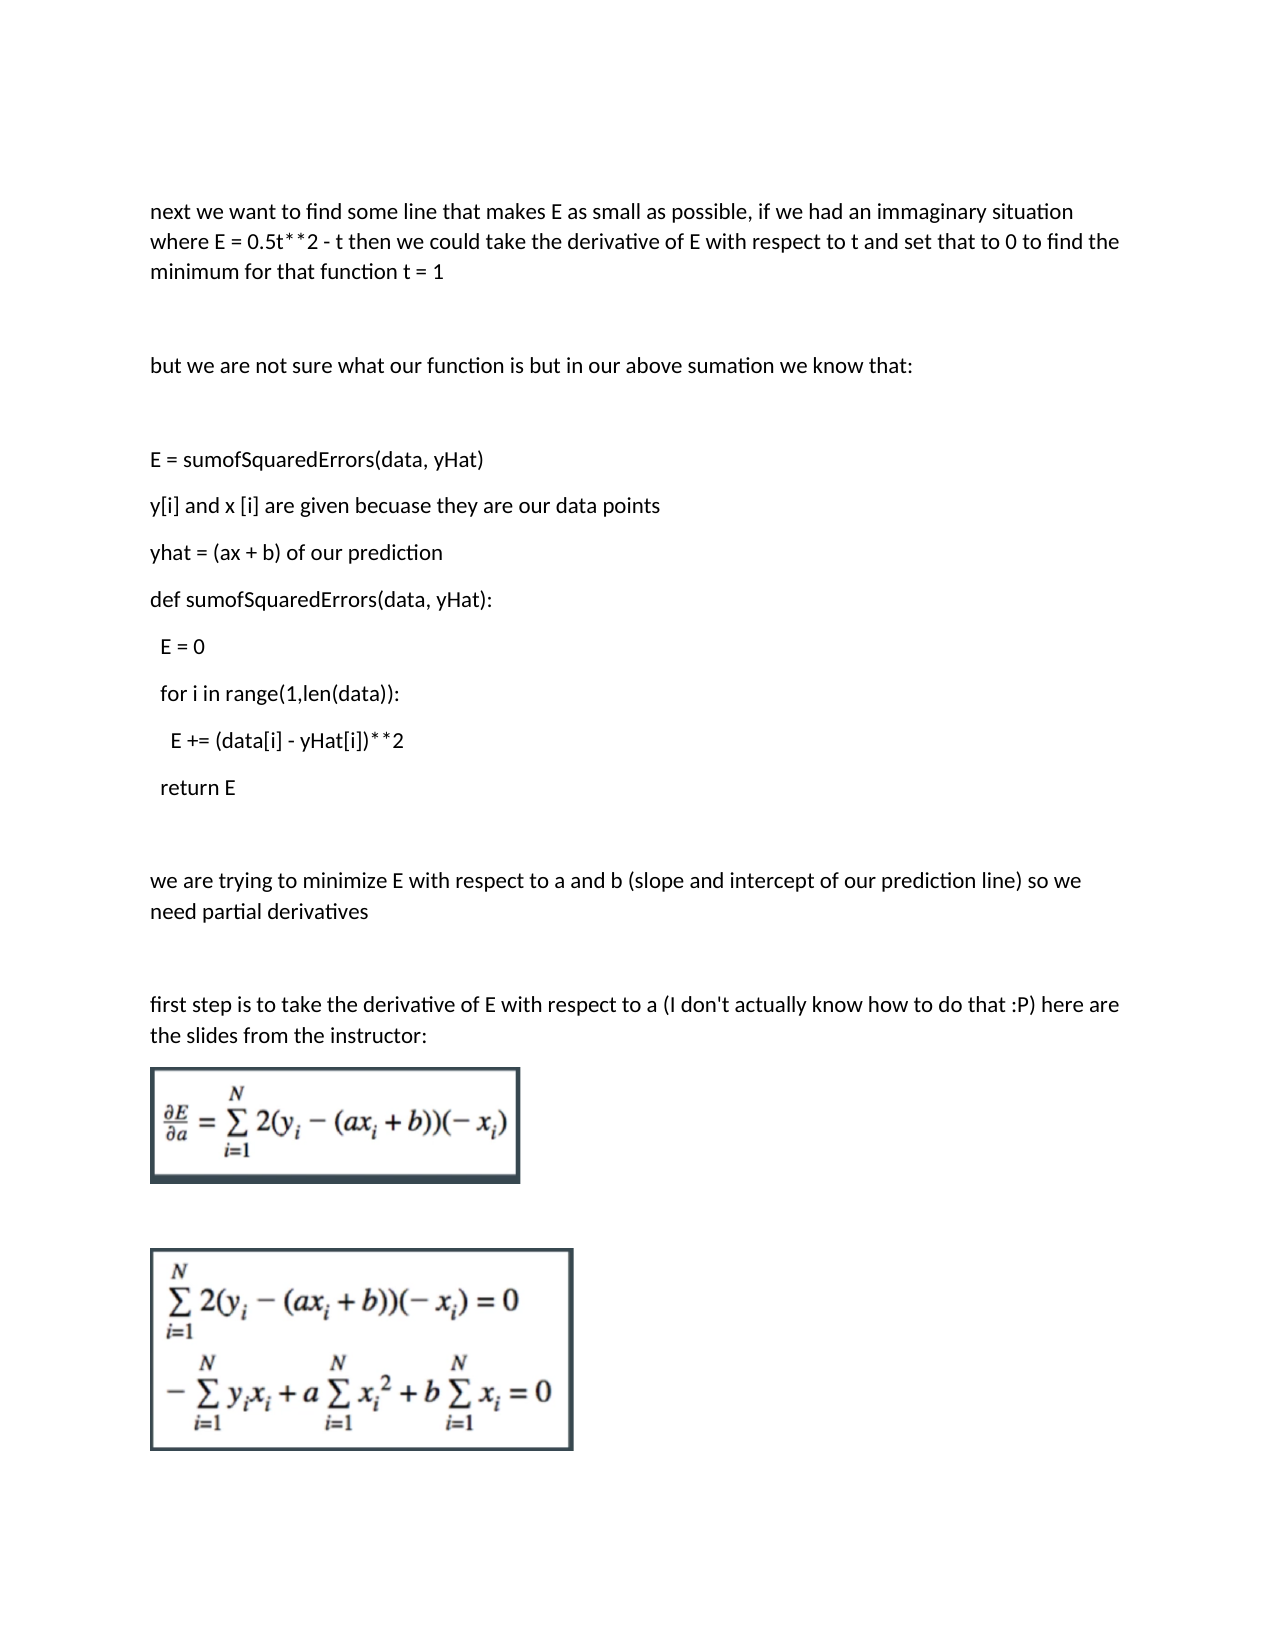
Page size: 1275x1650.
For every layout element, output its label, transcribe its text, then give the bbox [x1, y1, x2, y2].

text but we are not sure what our function is but in our above sumation we know that: [150, 351, 1125, 379]
text yhat = (ax + b) of our prediction [150, 538, 1125, 567]
picture [150, 1248, 574, 1451]
text for i in range(1,len(data)): [150, 679, 1125, 707]
text E = sumofSquaredErrors(data, yHat) [150, 445, 1125, 473]
text we are trying to minimize E with respect to a and b (slope and intercept of our prediction line) so we need partial derivatives [150, 867, 1125, 925]
text y[i] and x [i] are given becuase they are our data points [150, 492, 1125, 520]
text def sumofSquaredErrors(data, yHat): [150, 585, 1125, 613]
text return E [150, 773, 1125, 801]
text next we want to find some line that makes E as small as possible, if we had an immaginary situation where E = 0.5t**2 - t then we could take the derivative of E with respect to t and set that to 0 to find the minimum for that function t = 1 [150, 197, 1125, 285]
picture [150, 1067, 521, 1184]
text E = 0 [150, 632, 1125, 660]
text first step is to take the derivative of E with respect to a (I don't actually know how to do that :P) here are the slides from the instructor: [150, 991, 1125, 1049]
text E += (data[i] - yHat[i])**2 [150, 726, 1125, 754]
